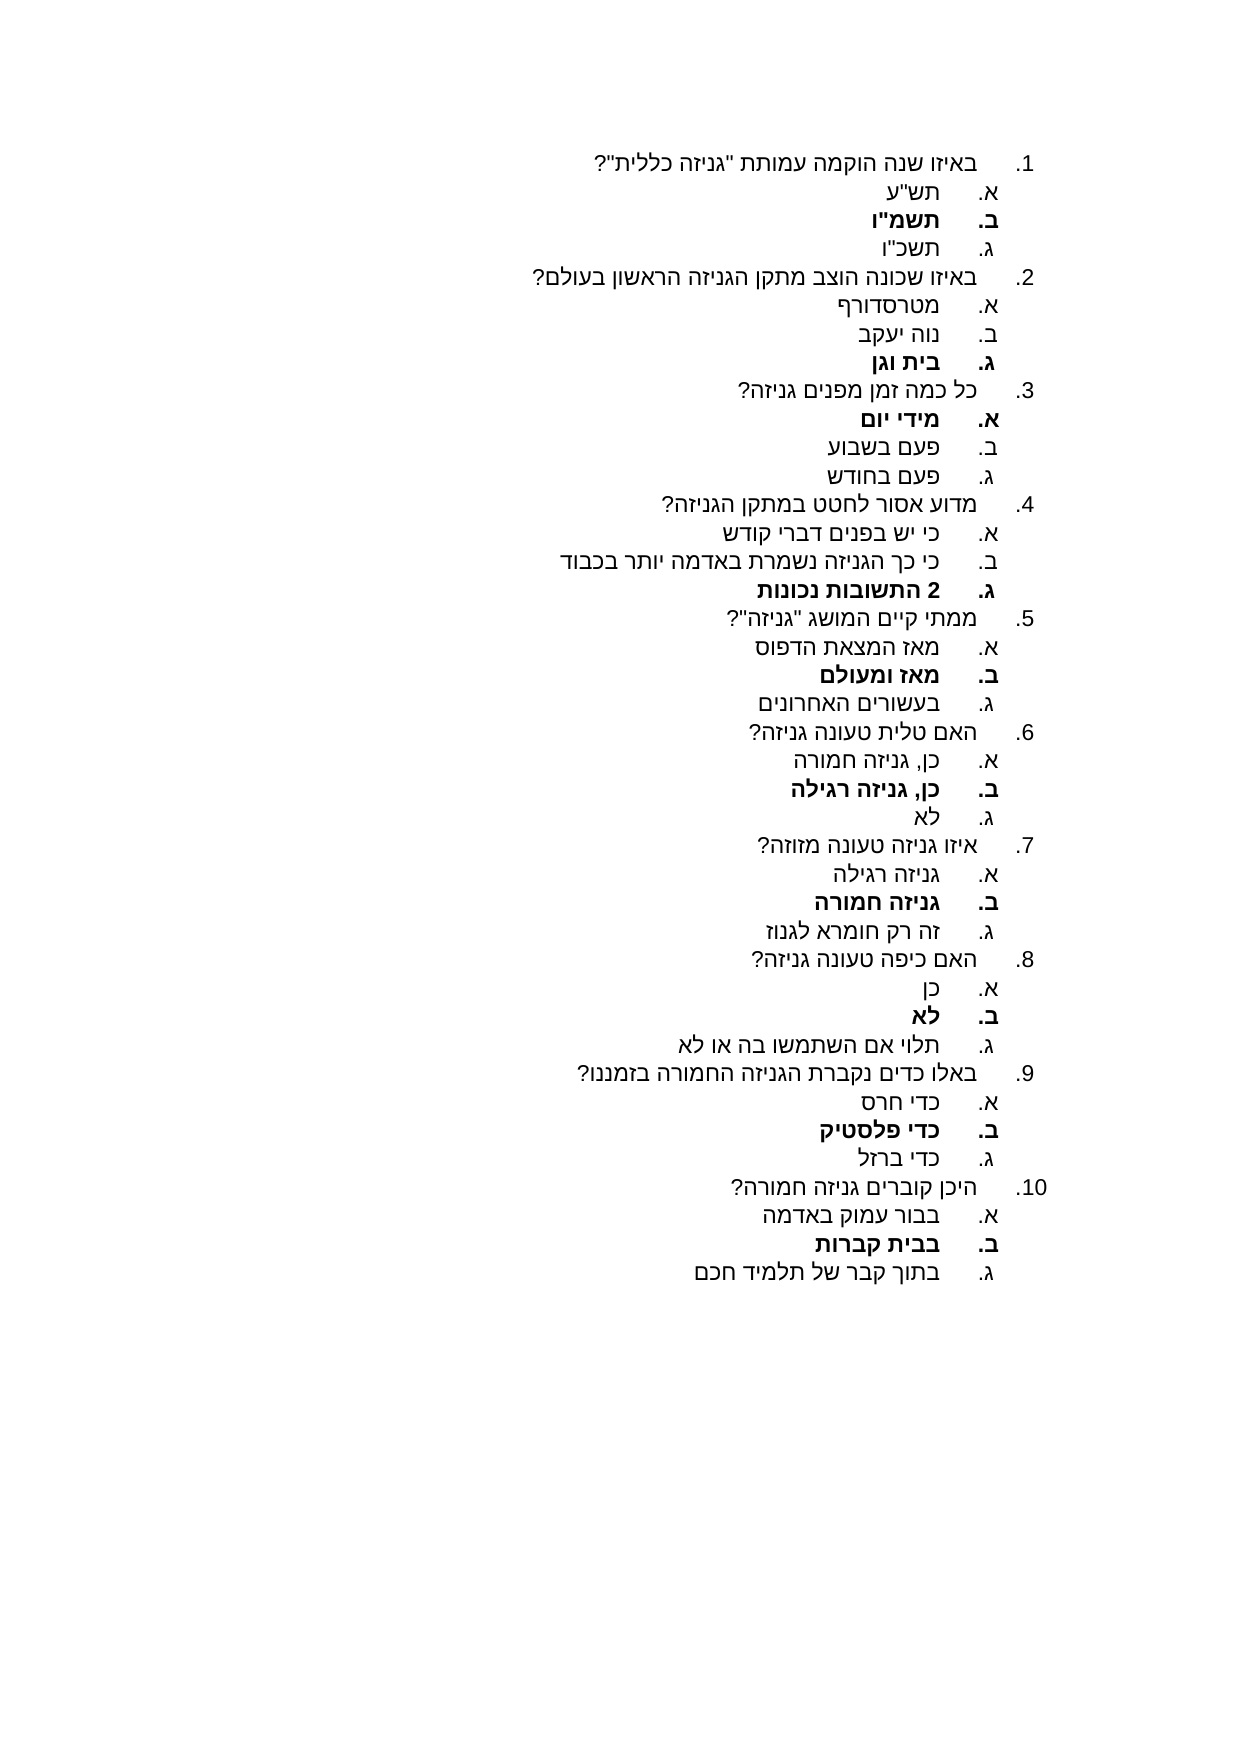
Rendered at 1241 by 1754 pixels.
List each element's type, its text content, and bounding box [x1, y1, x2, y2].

list מטרסדורף [187, 292, 978, 318]
list כי יש בפנים דברי קודש [187, 520, 978, 546]
list גניזה חמורה [187, 889, 978, 916]
list מדוע אסור לחטט במתקן הגניזה? [187, 491, 1015, 518]
list איזו גניזה טעונה מזוזה? [187, 832, 1015, 859]
list זה רק חומרא לגנוז [187, 918, 978, 944]
list ממתי קיים המושג "גניזה"? [187, 605, 1015, 631]
list מידי יום [187, 406, 978, 432]
list כן, גניזה חמורה [187, 747, 978, 773]
list פעם בשבוע [187, 434, 978, 461]
list פעם בחודש [187, 463, 978, 489]
list בעשורים האחרונים [187, 690, 978, 717]
list תשכ"ו [187, 235, 978, 262]
list תלוי אם השתמשו בה או לא [187, 1032, 978, 1058]
list היכן קוברים גניזה חמורה? [187, 1174, 1015, 1200]
list בבור עמוק באדמה [187, 1202, 978, 1228]
list לא [187, 1003, 978, 1029]
list בתוך קבר של תלמיד חכם [187, 1259, 978, 1285]
list כדי ברזל [187, 1145, 978, 1172]
list מאז המצאת הדפוס [187, 633, 978, 660]
list כן [187, 975, 978, 1001]
list כי כך הגניזה נשמרת באדמה יותר בכבוד [187, 548, 978, 574]
list לא [187, 804, 978, 830]
list האם טלית טעונה גניזה? [187, 719, 1015, 745]
list באלו כדים נקברת הגניזה החמורה בזמננו? [187, 1060, 1015, 1086]
list בית וגן [187, 349, 978, 375]
list האם כיפה טעונה גניזה? [187, 946, 1015, 973]
list גניזה רגילה [187, 861, 978, 887]
list כדי חרס [187, 1088, 978, 1115]
list באיזו שנה הוקמה עמותת "גניזה כללית"? [187, 150, 1015, 176]
list בבית קברות [187, 1231, 978, 1257]
list תשמ"ו [187, 207, 978, 233]
list תש"ע [187, 178, 978, 205]
list כל כמה זמן מפנים גניזה? [187, 377, 1015, 404]
list כדי פלסטיק [187, 1117, 978, 1143]
list מאז ומעולם [187, 662, 978, 688]
list באיזו שכונה הוצב מתקן הגניזה הראשון בעולם? [187, 264, 1015, 290]
list 2 התשובות נכונות [187, 577, 978, 603]
list כן, גניזה רגילה [187, 776, 978, 802]
list נוה יעקב [187, 321, 978, 347]
